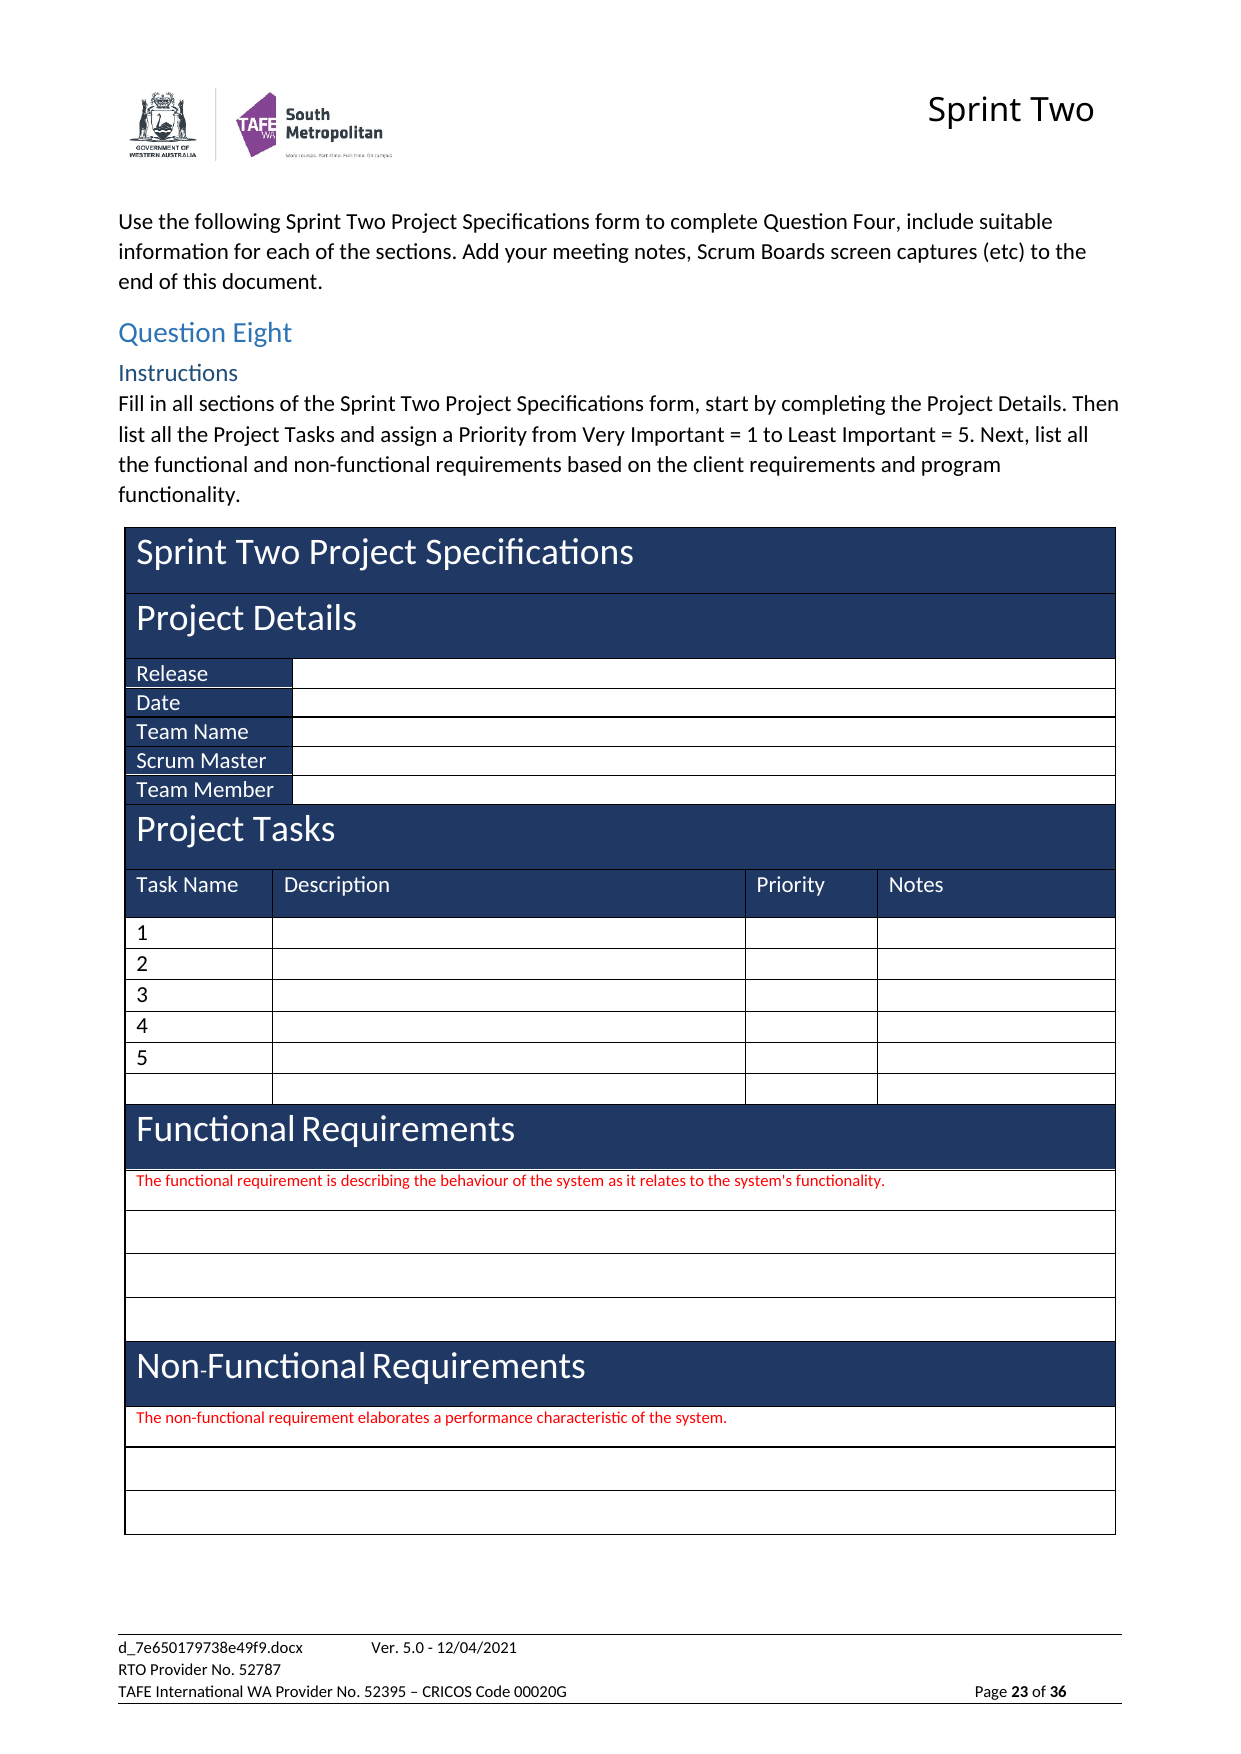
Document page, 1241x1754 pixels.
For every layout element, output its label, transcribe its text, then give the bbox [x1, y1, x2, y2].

table_cell Task Name [126, 870, 272, 917]
table_cell 2 [126, 949, 272, 979]
subtitle Question Eight [118, 314, 1122, 350]
table_cell [746, 1043, 877, 1073]
table_cell [273, 949, 745, 979]
table_cell Date [126, 689, 292, 716]
subtitle Instructions [118, 357, 1122, 387]
table_cell [746, 1012, 877, 1042]
table_cell 5 [126, 1043, 272, 1073]
table_cell [273, 918, 745, 948]
table_cell [878, 949, 1115, 979]
table_cell The functional requirement is describing the behaviour of the system as it relates to the system's functionality. [126, 1171, 1115, 1210]
table_cell 3 [126, 980, 272, 1011]
table_cell 4 [126, 1012, 272, 1042]
table_cell [126, 1211, 1115, 1253]
table_cell Team Name [126, 718, 292, 746]
table_cell [273, 1074, 745, 1104]
table_cell Description [273, 870, 745, 917]
table_cell [273, 1012, 745, 1042]
text Use the following Sprint Two Project Specifications form to complete Question Four, include suitable information for each of the sections. Add your meeting notes, Scrum Boards screen captures (etc) to the end of this document. [118, 207, 1122, 295]
table_cell [126, 1298, 1115, 1341]
table_cell [293, 689, 1115, 716]
table_cell 1 [126, 918, 272, 948]
table_cell [878, 1043, 1115, 1073]
table_cell [293, 718, 1115, 746]
table_cell Priority [746, 870, 877, 917]
text Fill in all sections of the Sprint Two Project Specifications form, start by completing the Project Details. Then list all the Project Tasks and assign a Priority from Very Important = 1 to Least Important = 5. Next, list all the functional and non-functional requirements based on the client requirements and program functionality. [118, 389, 1122, 508]
table_cell Release [126, 659, 292, 687]
table_cell [878, 980, 1115, 1011]
table_cell [878, 1012, 1115, 1042]
table_header Sprint Two Project Specifications [126, 528, 1115, 593]
table_cell Functional Requirements [126, 1105, 1115, 1169]
table_cell [746, 1074, 877, 1104]
table_cell Non-Functional Requirements [126, 1342, 1115, 1406]
table_cell [273, 1043, 745, 1073]
table_cell [126, 1254, 1115, 1297]
table_cell [746, 980, 877, 1011]
table_cell [293, 747, 1115, 774]
table_cell Notes [878, 870, 1115, 917]
table_cell Team Member [126, 776, 292, 804]
table_cell [878, 1074, 1115, 1104]
table_cell [126, 1491, 1115, 1534]
table_cell [293, 776, 1115, 804]
table_cell The non-functional requirement elaborates a performance characteristic of the system. [126, 1407, 1115, 1446]
table_cell Scrum Master [126, 747, 292, 774]
table_cell [746, 918, 877, 948]
table_cell [273, 980, 745, 1011]
table_cell Project Tasks [126, 805, 1115, 869]
table_cell [293, 659, 1115, 687]
table_cell [126, 1074, 272, 1104]
picture [129, 88, 393, 161]
table_cell [878, 918, 1115, 948]
table_cell [746, 949, 877, 979]
table_cell Project Details [126, 594, 1115, 658]
table_cell [126, 1448, 1115, 1490]
